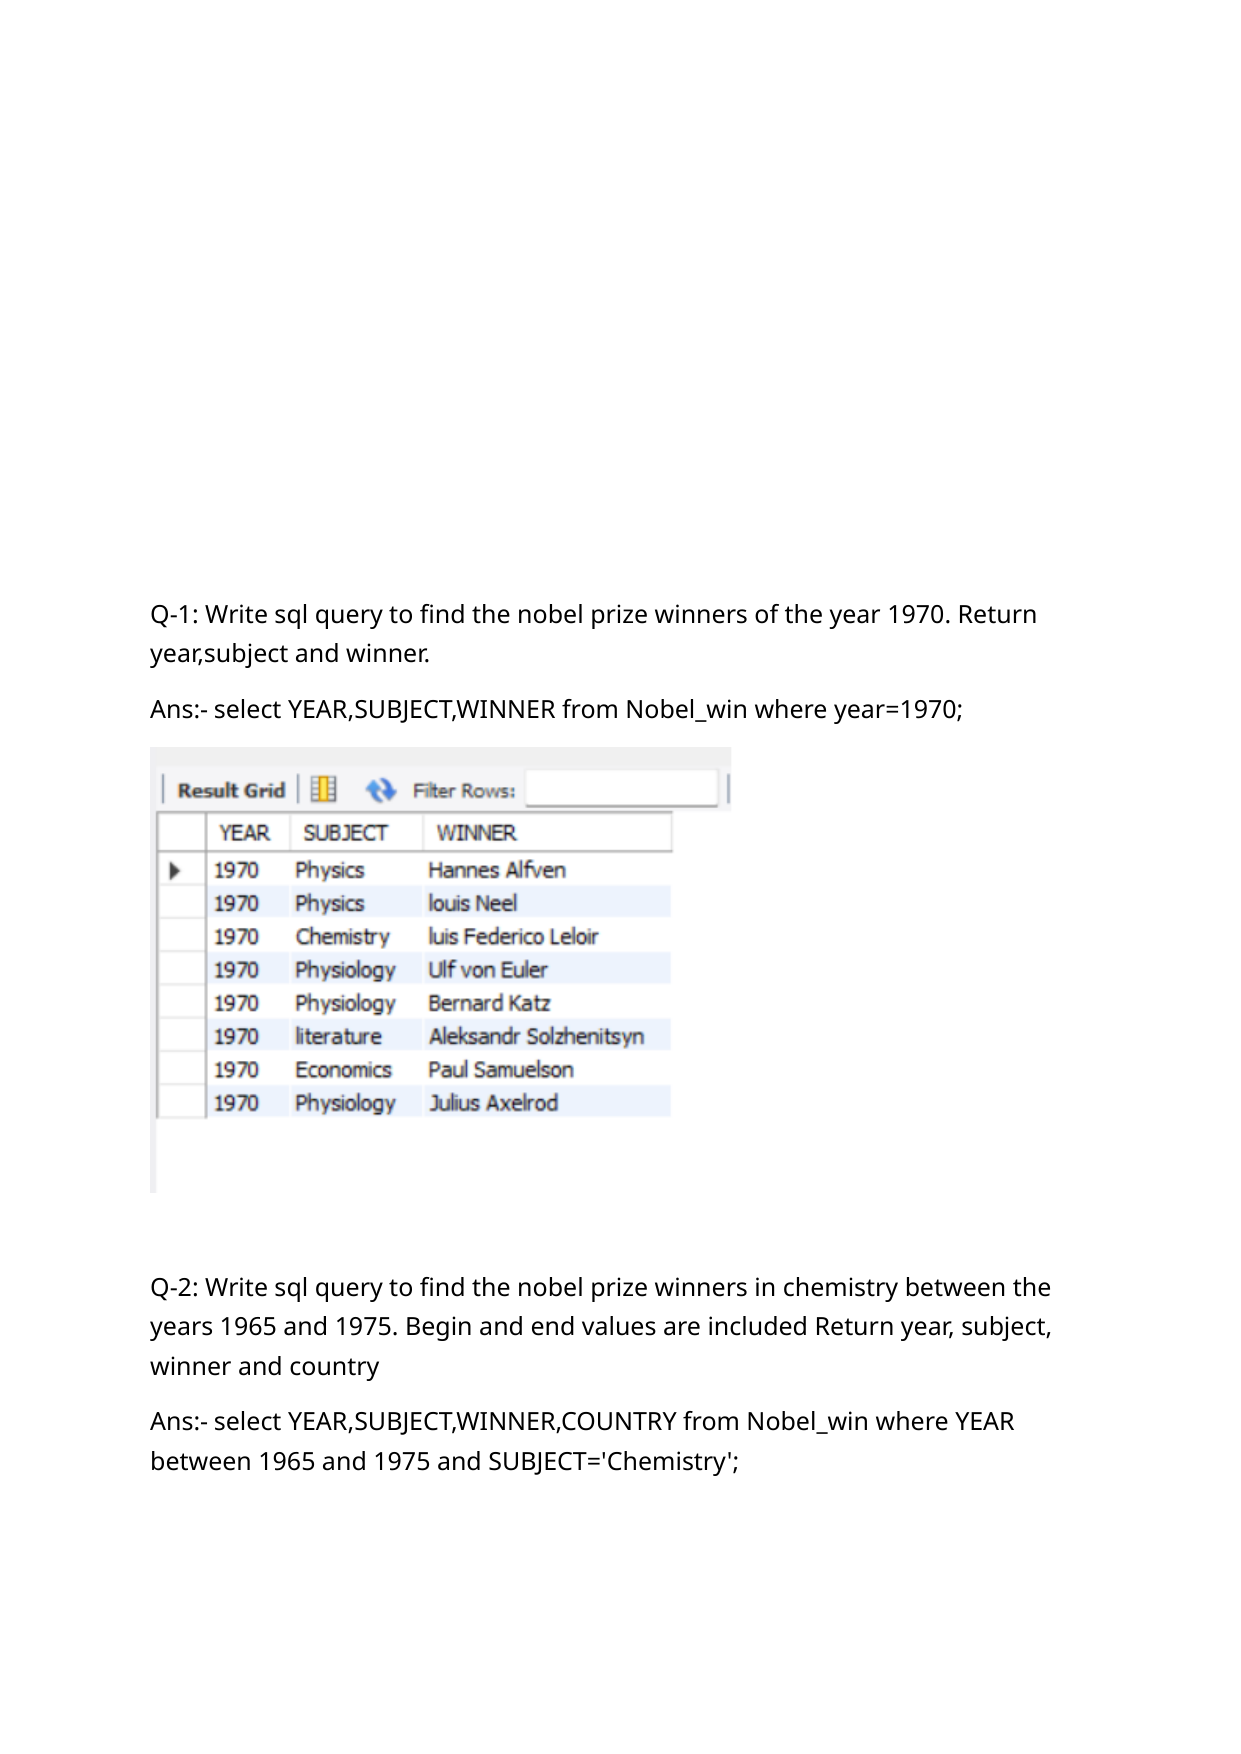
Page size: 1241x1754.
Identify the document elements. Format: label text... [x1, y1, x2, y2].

text Ans:- select YEAR,SUBJECT,WINNER,COUNTRY from Nobel_win where YEAR between 1965 and 1975 and SUBJECT='Chemistry'; [150, 1404, 1090, 1477]
picture [150, 747, 732, 1193]
text Ans:- select YEAR,SUBJECT,WINNER from Nobel_win where year=1970; [150, 692, 1090, 726]
text Q-1: Write sql query to find the nobel prize winners of the year 1970. Return year,subject and winner. [150, 597, 1090, 670]
text Q-2: Write sql query to find the nobel prize winners in chemistry between the years 1965 and 1975. Begin and end values are included Return year, subject, winner and country [150, 1270, 1090, 1382]
